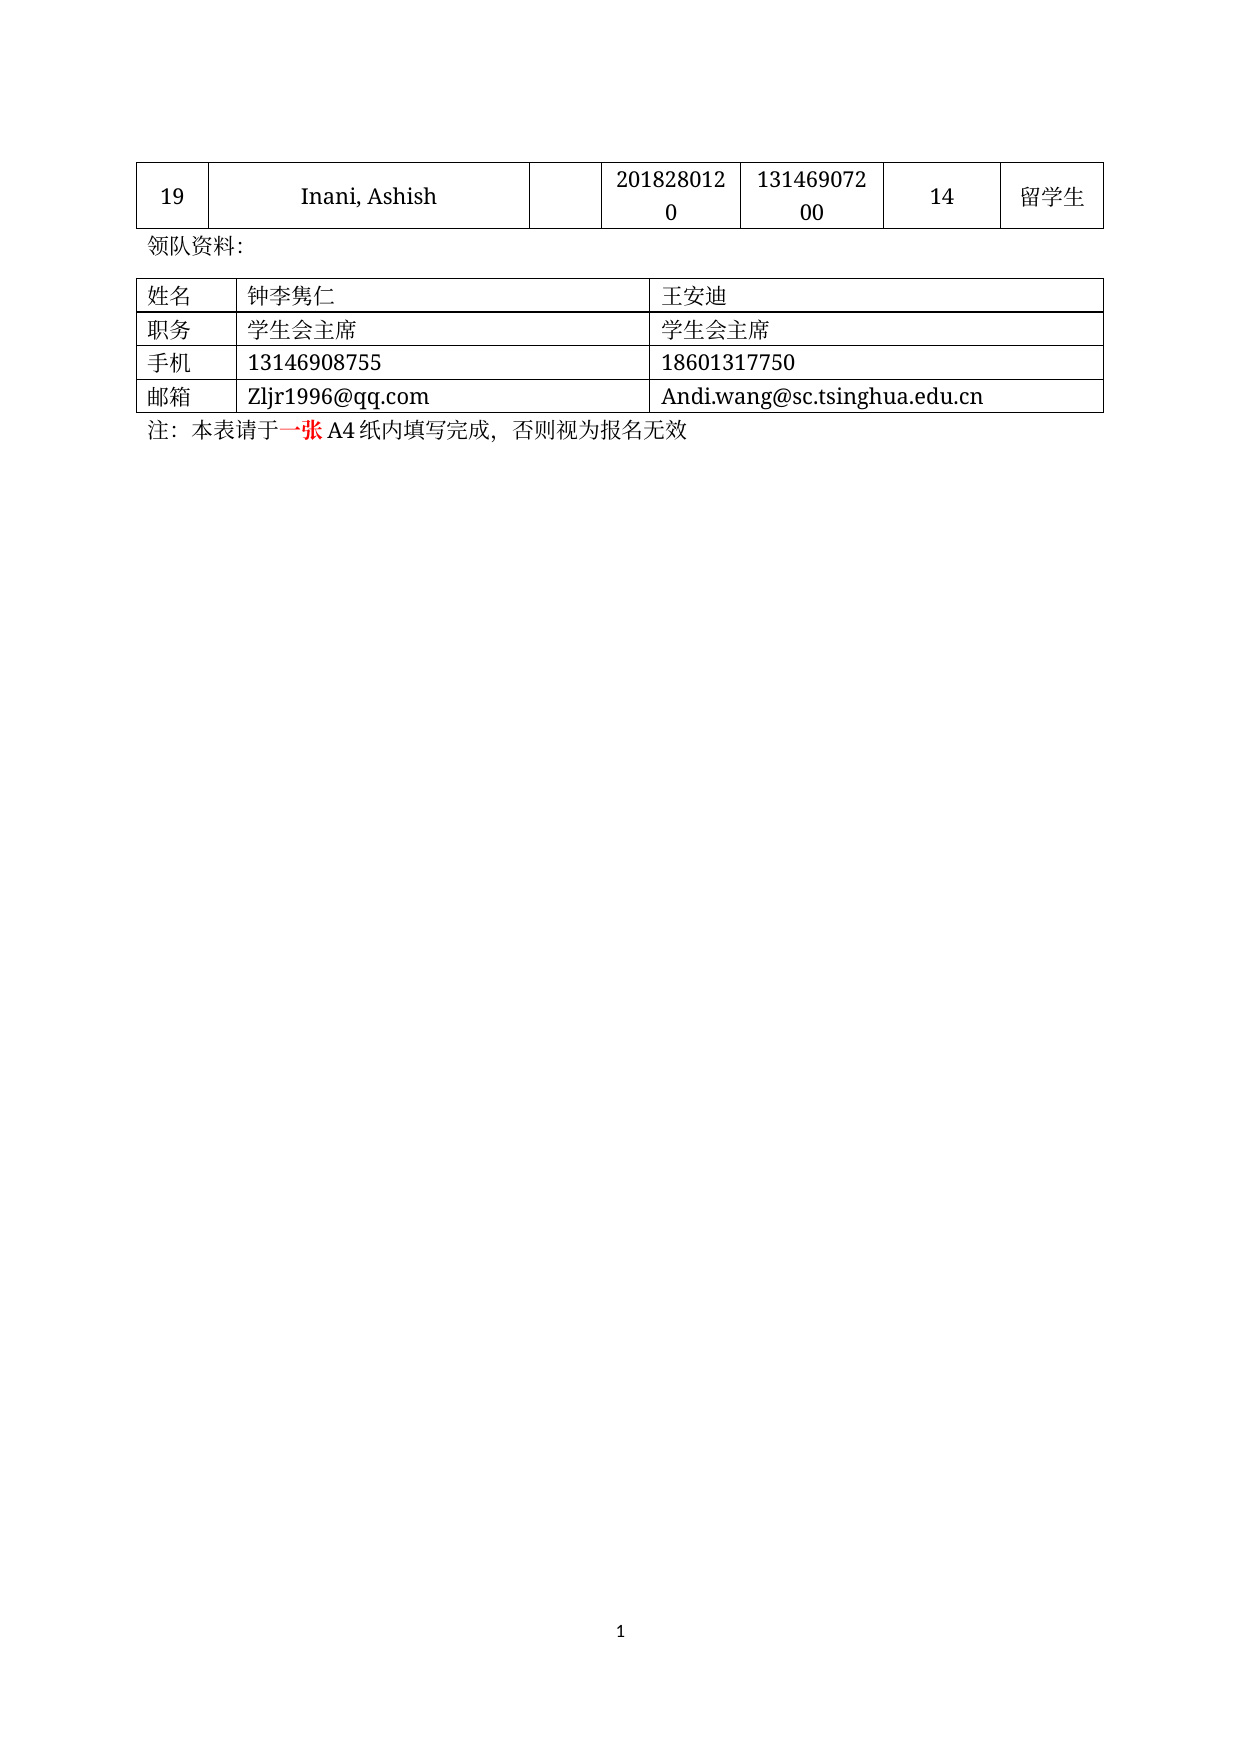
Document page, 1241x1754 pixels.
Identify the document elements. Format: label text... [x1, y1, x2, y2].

table_cell 19 [137, 163, 208, 228]
table_cell 14 [884, 163, 1000, 228]
table_header 姓名 [137, 279, 236, 311]
table_cell 学生会主席 [237, 313, 649, 345]
table_header 王安迪 [650, 279, 1103, 311]
table_cell [530, 163, 601, 228]
table_cell 18601317750 [650, 346, 1103, 378]
table_cell 手机 [137, 346, 236, 378]
table_cell 13146908755 [237, 346, 649, 378]
text 领队资料： [148, 229, 1092, 262]
table_cell 邮箱 [137, 380, 236, 412]
table_cell 2018280120 [602, 163, 740, 228]
table_cell 职务 [137, 313, 236, 345]
table_cell Zljr1996@qq.com [237, 380, 649, 412]
table_cell Andi.wang@sc.tsinghua.edu.cn [650, 380, 1103, 412]
text 注：本表请于一张A4纸内填写完成，否则视为报名无效 [148, 413, 1092, 446]
table_header 钟李隽仁 [237, 279, 649, 311]
table_cell 留学生 [1001, 163, 1103, 228]
table_cell 学生会主席 [650, 313, 1103, 345]
table_cell 13146907200 [741, 163, 883, 228]
table_cell Inani, Ashish [209, 163, 529, 228]
